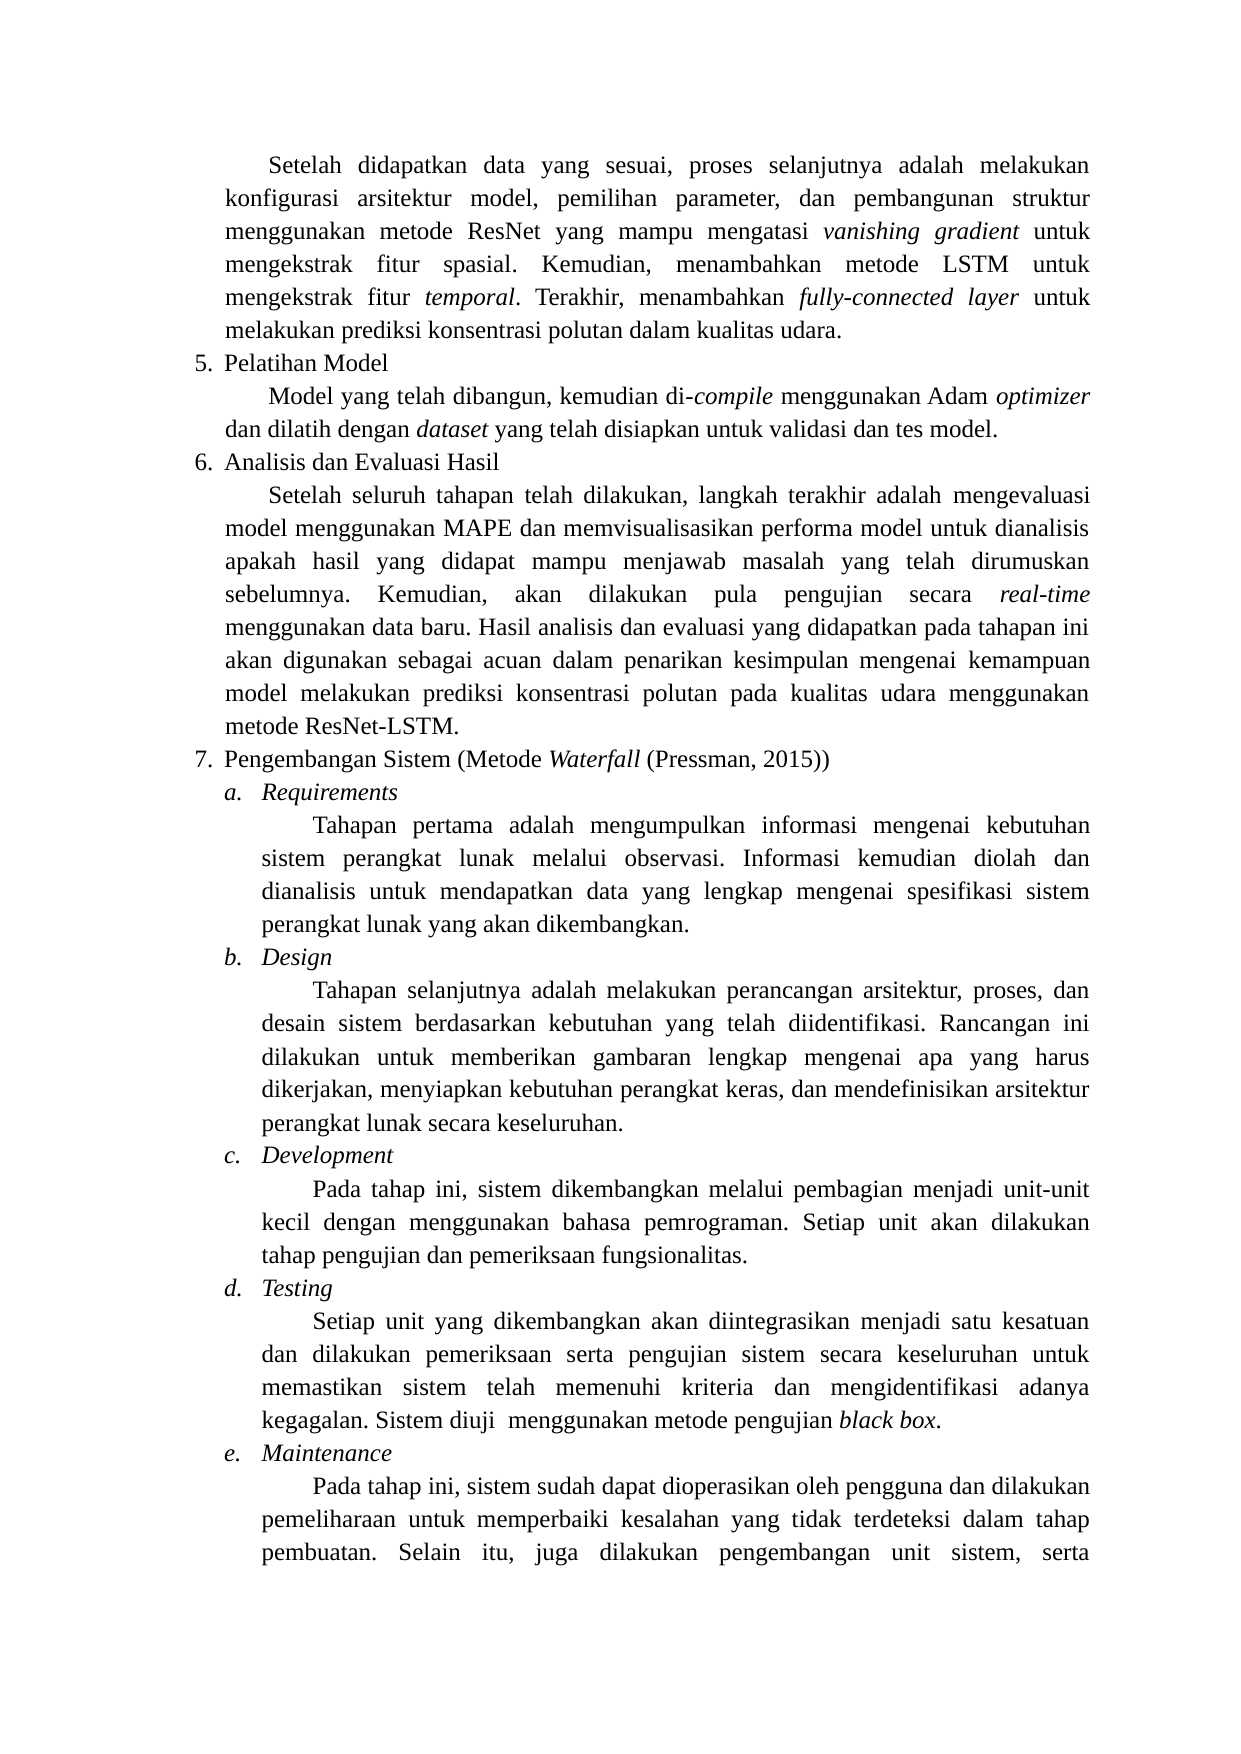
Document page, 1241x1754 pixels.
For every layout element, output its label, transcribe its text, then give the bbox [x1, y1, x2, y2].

list Setelah didapatkan data yang sesuai, proses selanjutnya adalah melakukan konfigurasi arsitektur model, pemilihan parameter, dan pembangunan struktur menggunakan metode ResNet yang mampu mengatasi vanishing gradient untuk mengekstrak fitur spasial. Kemudian, menambahkan metode LSTM untuk mengekstrak fitur temporal. Terakhir, menambahkan fully-connected layer untuk melakukan prediksi konsentrasi polutan dalam kualitas udara. [225, 150, 1090, 344]
list Model yang telah dibangun, kemudian di-compile menggunakan Adam optimizer dan dilatih dengan dataset yang telah disiapkan untuk validasi dan tes model. [225, 381, 1090, 443]
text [261, 1471, 1090, 1566]
list Pengembangan Sistem (Metode Waterfall ) [194, 744, 1090, 773]
text Setiap unit yang dikembangkan akan diintegrasikan menjadi satu kesatuan dan dilakukan pemeriksaan serta pengujian sistem secara keseluruhan untuk memastikan sistem telah memenuhi kriteria dan mengidentifikasi adanya kegagalan. Sistem diuji menggunakan metode pengujian black box. [261, 1306, 1090, 1433]
text Tahapan selanjutnya adalah melakukan perancangan arsitektur, proses, dan desain sistem berdasarkan kebutuhan yang telah diidentifikasi. Rancangan ini dilakukan untuk memberikan gambaran lengkap mengenai apa yang harus dikerjakan, menyiapkan kebutuhan perangkat keras, dan mendefinisikan arsitektur perangkat lunak secara keseluruhan. [261, 976, 1090, 1136]
list Development [224, 1141, 1090, 1169]
list Analisis dan Evaluasi Hasil [194, 447, 1090, 476]
list Maintenance [224, 1438, 1090, 1467]
list Pelatihan Model [194, 348, 1090, 377]
text Pada tahap ini, sistem dikembangkan melalui pembagian menjadi unit-unit kecil dengan menggunakan bahasa pemrograman. Setiap unit akan dilakukan tahap pengujian dan pemeriksaan fungsionalitas. [261, 1174, 1090, 1268]
list Requirements [224, 777, 1090, 806]
list Setelah seluruh tahapan telah dilakukan, langkah terakhir adalah mengevaluasi model menggunakan MAPE dan memvisualisasikan performa model untuk dianalisis apakah hasil yang didapat mampu menjawab masalah yang telah dirumuskan sebelumnya. Kemudian, akan dilakukan pula pengujian secara real-time menggunakan data baru. Hasil analisis dan evaluasi yang didapatkan pada tahapan ini akan digunakan sebagai acuan dalam penarikan kesimpulan mengenai kemampuan model melakukan prediksi konsentrasi polutan pada kualitas udara menggunakan metode ResNet-LSTM. [225, 480, 1090, 740]
list Testing [224, 1273, 1090, 1301]
list Design [224, 942, 1090, 971]
text Tahapan pertama adalah mengumpulkan informasi mengenai kebutuhan sistem perangkat lunak melalui observasi. Informasi kemudian diolah dan dianalisis untuk mendapatkan data yang lengkap mengenai spesifikasi sistem perangkat lunak yang akan dikembangkan. [261, 810, 1090, 938]
